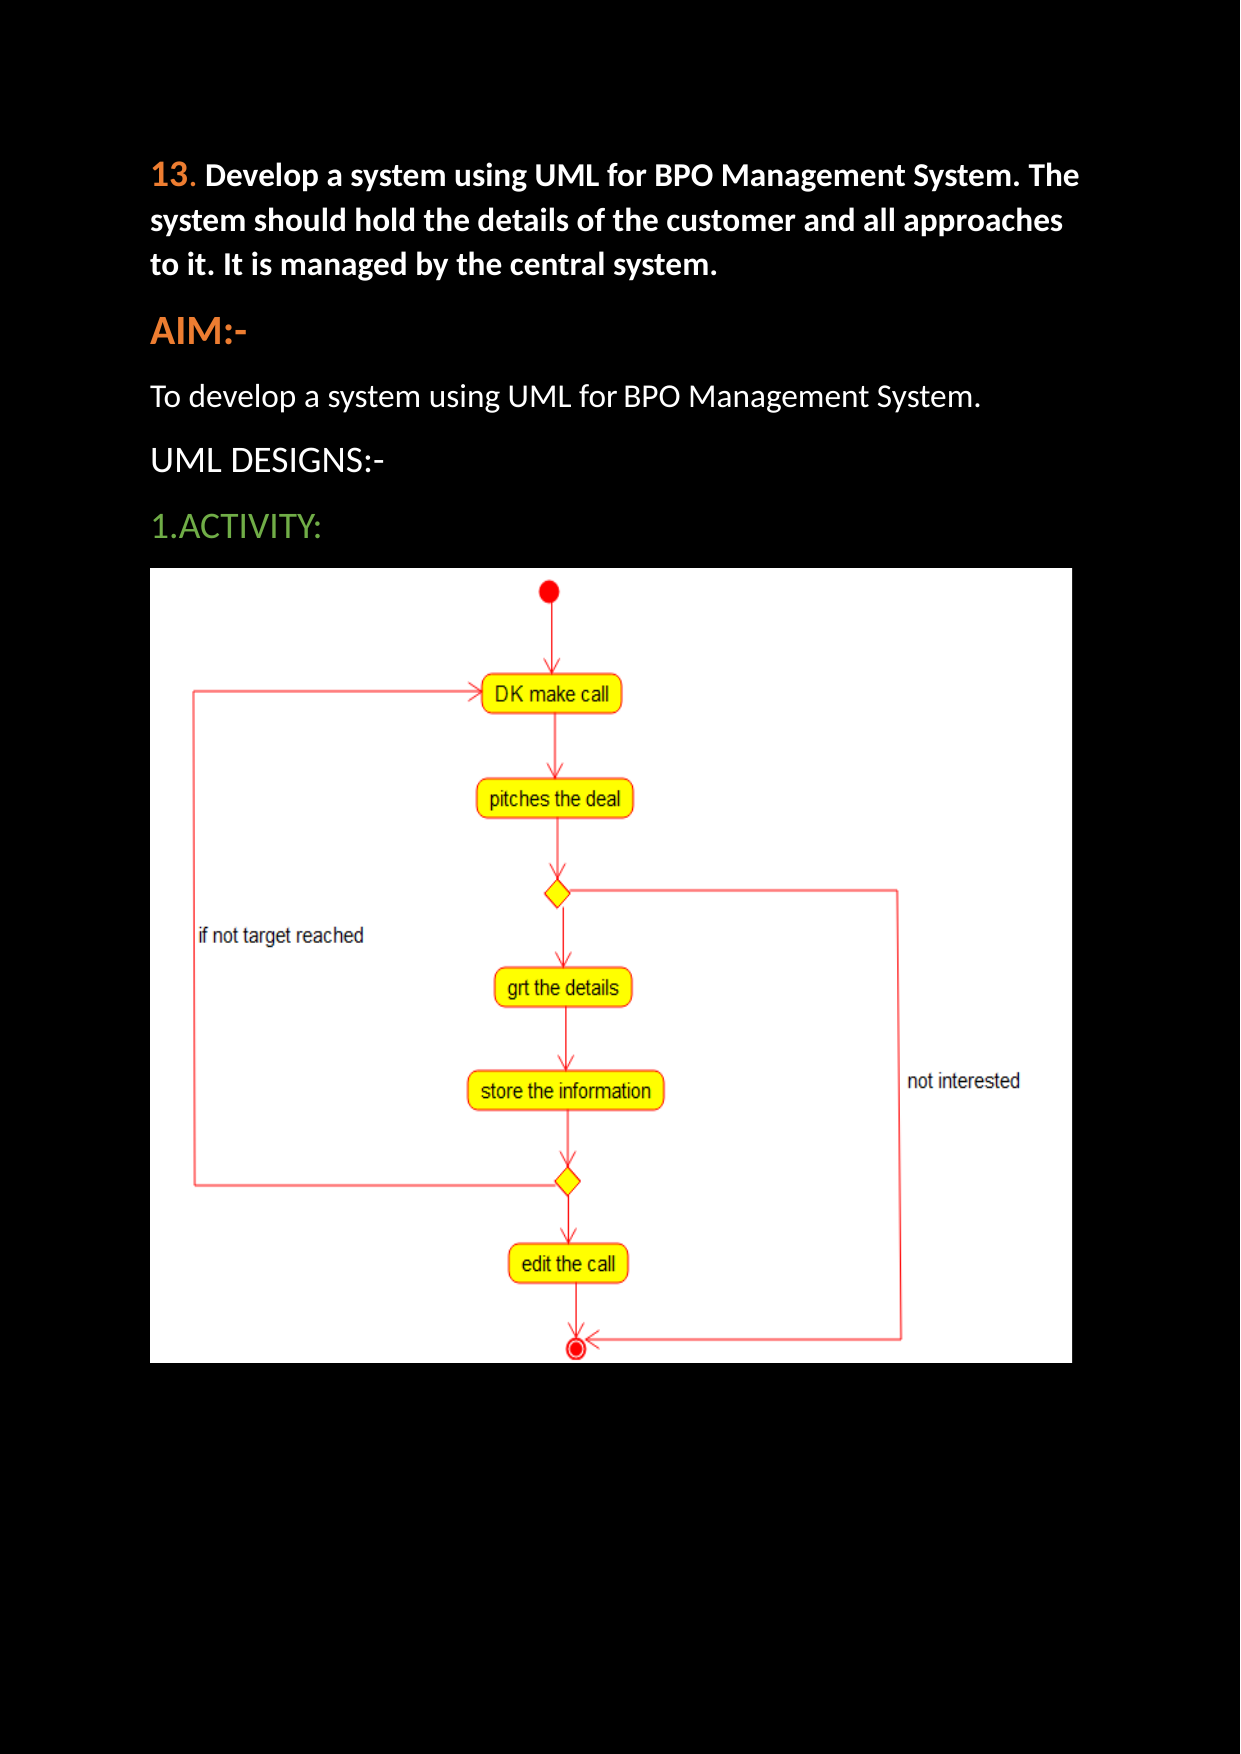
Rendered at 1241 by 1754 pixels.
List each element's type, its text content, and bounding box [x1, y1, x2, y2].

text 13. Develop a system using UML for BPO Management System. The system should hold the details of the customer and all approaches to it. It is managed by the central system. [150, 150, 1090, 284]
picture [150, 568, 1073, 1363]
text UML DESIGNS:- [150, 436, 1090, 482]
text AIM:- [150, 304, 1090, 354]
text To develop a system using UML for BPO Management System. [150, 375, 1090, 416]
text 1.ACTIVITY: [150, 502, 1090, 548]
